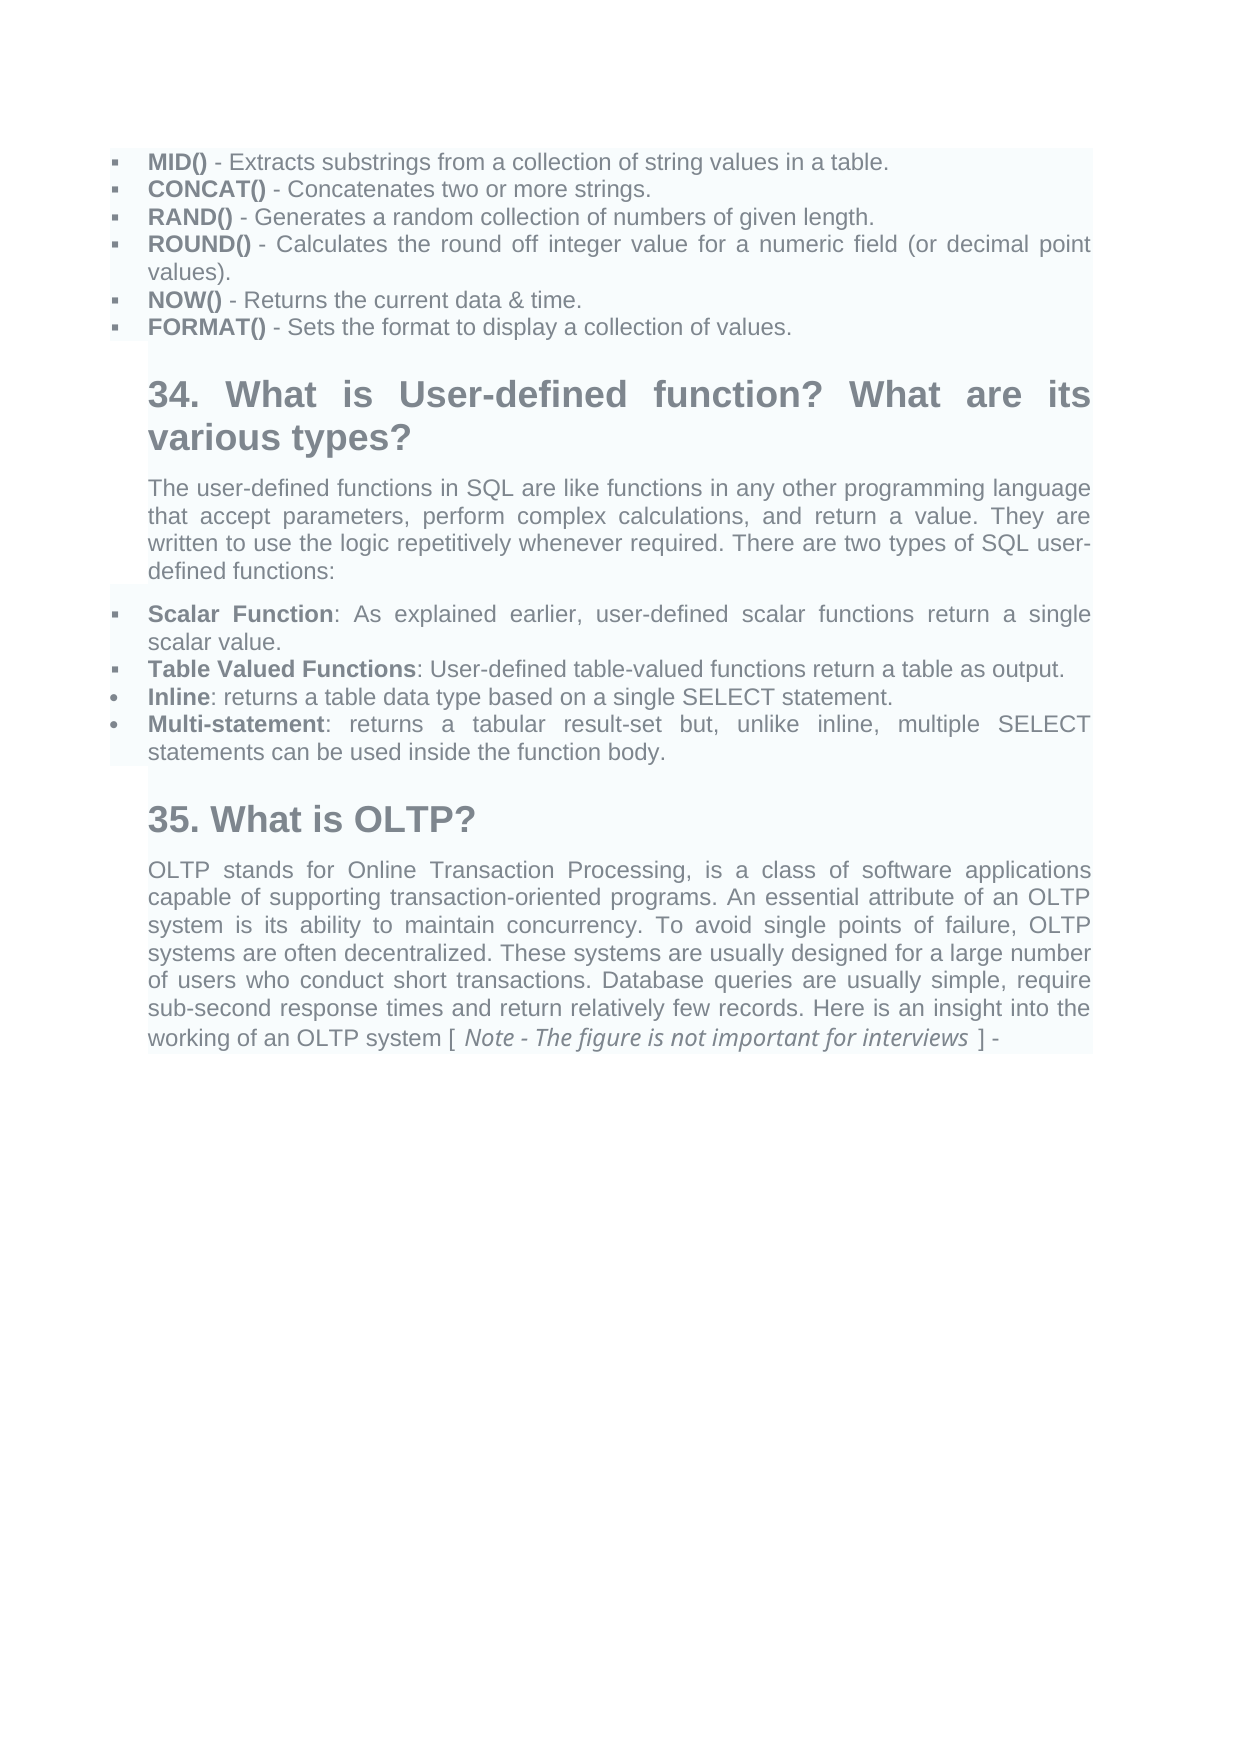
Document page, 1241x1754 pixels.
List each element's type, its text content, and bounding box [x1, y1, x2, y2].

list Table Valued Functions: User-defined table-valued functions return a table as output. [110, 655, 1093, 683]
list NOW() - Returns the current data & time. [110, 286, 1093, 313]
list Inline: returns a table data type based on a single SELECT statement. [110, 683, 1093, 710]
text 35. What is OLTP? [148, 797, 1093, 840]
list CONCAT() - Concatenates two or more strings. [110, 175, 1093, 203]
text 34. What is User-defined function? What are its various types? [148, 372, 1093, 458]
list ROUND() - Calculates the round off integer value for a numeric field (or decimal point values). [110, 230, 1093, 286]
list MID() - Extracts substrings from a collection of string values in a table. [110, 148, 1093, 175]
list Scalar Function: As explained earlier, user-defined scalar functions return a single scalar value. [110, 600, 1093, 655]
list FORMAT() - Sets the format to display a collection of values. [110, 313, 1093, 341]
text The user-defined functions in SQL are like functions in any other programming language that accept parameters, perform complex calculations, and return a value. They are written to use the logic repetitively whenever required. There are two types of SQL user-defined functions: [148, 474, 1093, 584]
text OLTP stands for Online Transaction Processing, is a class of software applications capable of supporting transaction-oriented programs. An essential attribute of an OLTP system is its ability to maintain concurrency. To avoid single points of failure, OLTP systems are often decentralized. These systems are usually designed for a large number of users who conduct short transactions. Database queries are usually simple, require sub-second response times and return relatively few records. Here is an insight into the working of an OLTP system [ Note - The figure is not important for interviews ] - [148, 856, 1093, 1054]
list RAND() - Generates a random collection of numbers of given length. [110, 203, 1093, 230]
list Multi-statement: returns a tabular result-set but, unlike inline, multiple SELECT statements can be used inside the function body. [110, 710, 1093, 766]
